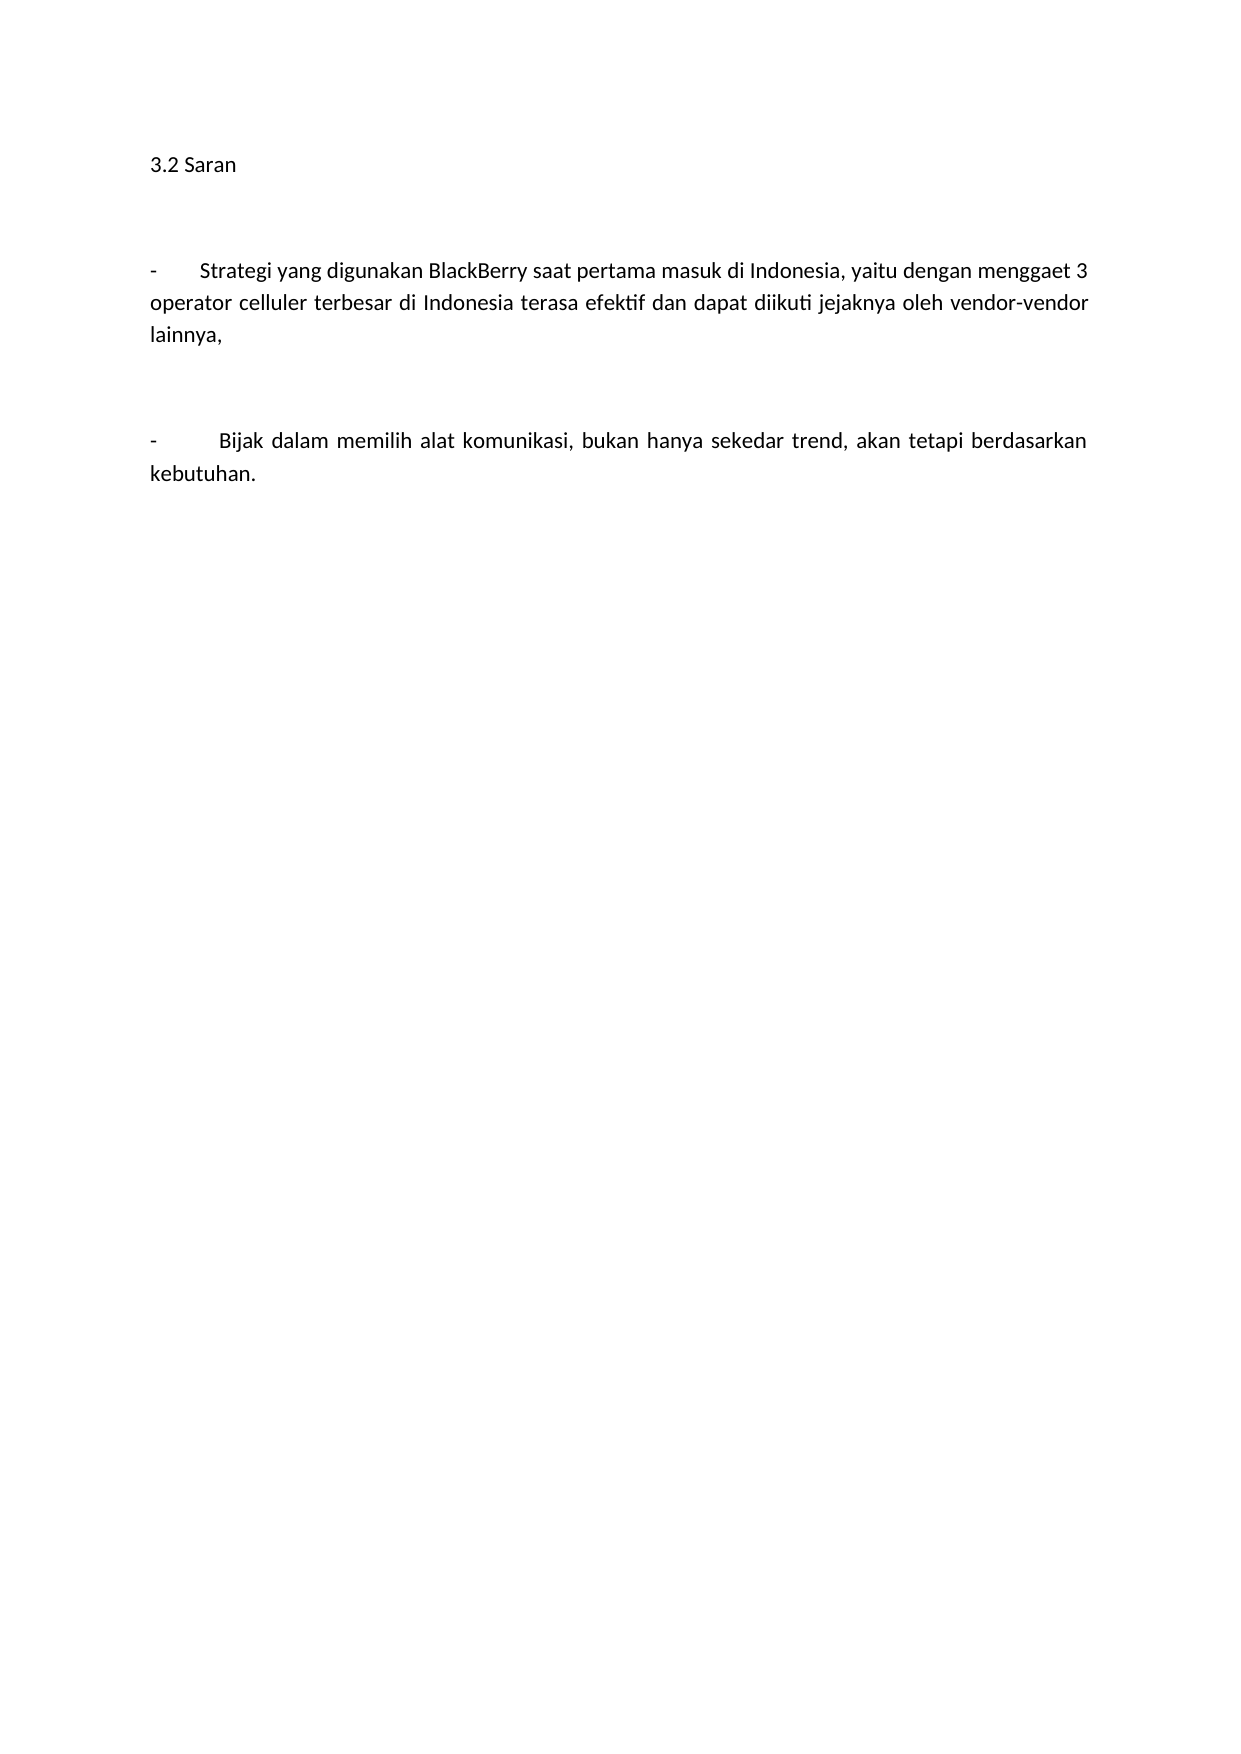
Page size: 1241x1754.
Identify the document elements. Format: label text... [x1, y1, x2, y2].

text - Strategi yang digunakan BlackBerry saat pertama masuk di Indonesia, yaitu dengan menggaet 3 operator celluler terbesar di Indonesia terasa efektif dan dapat diikuti jejaknya oleh vendor-vendor lainnya, [150, 256, 1090, 348]
text - Bijak dalam memilih alat komunikasi, bukan hanya sekedar trend, akan tetapi berdasarkan kebutuhan. [150, 426, 1090, 487]
text 3.2 Saran [150, 150, 1090, 178]
